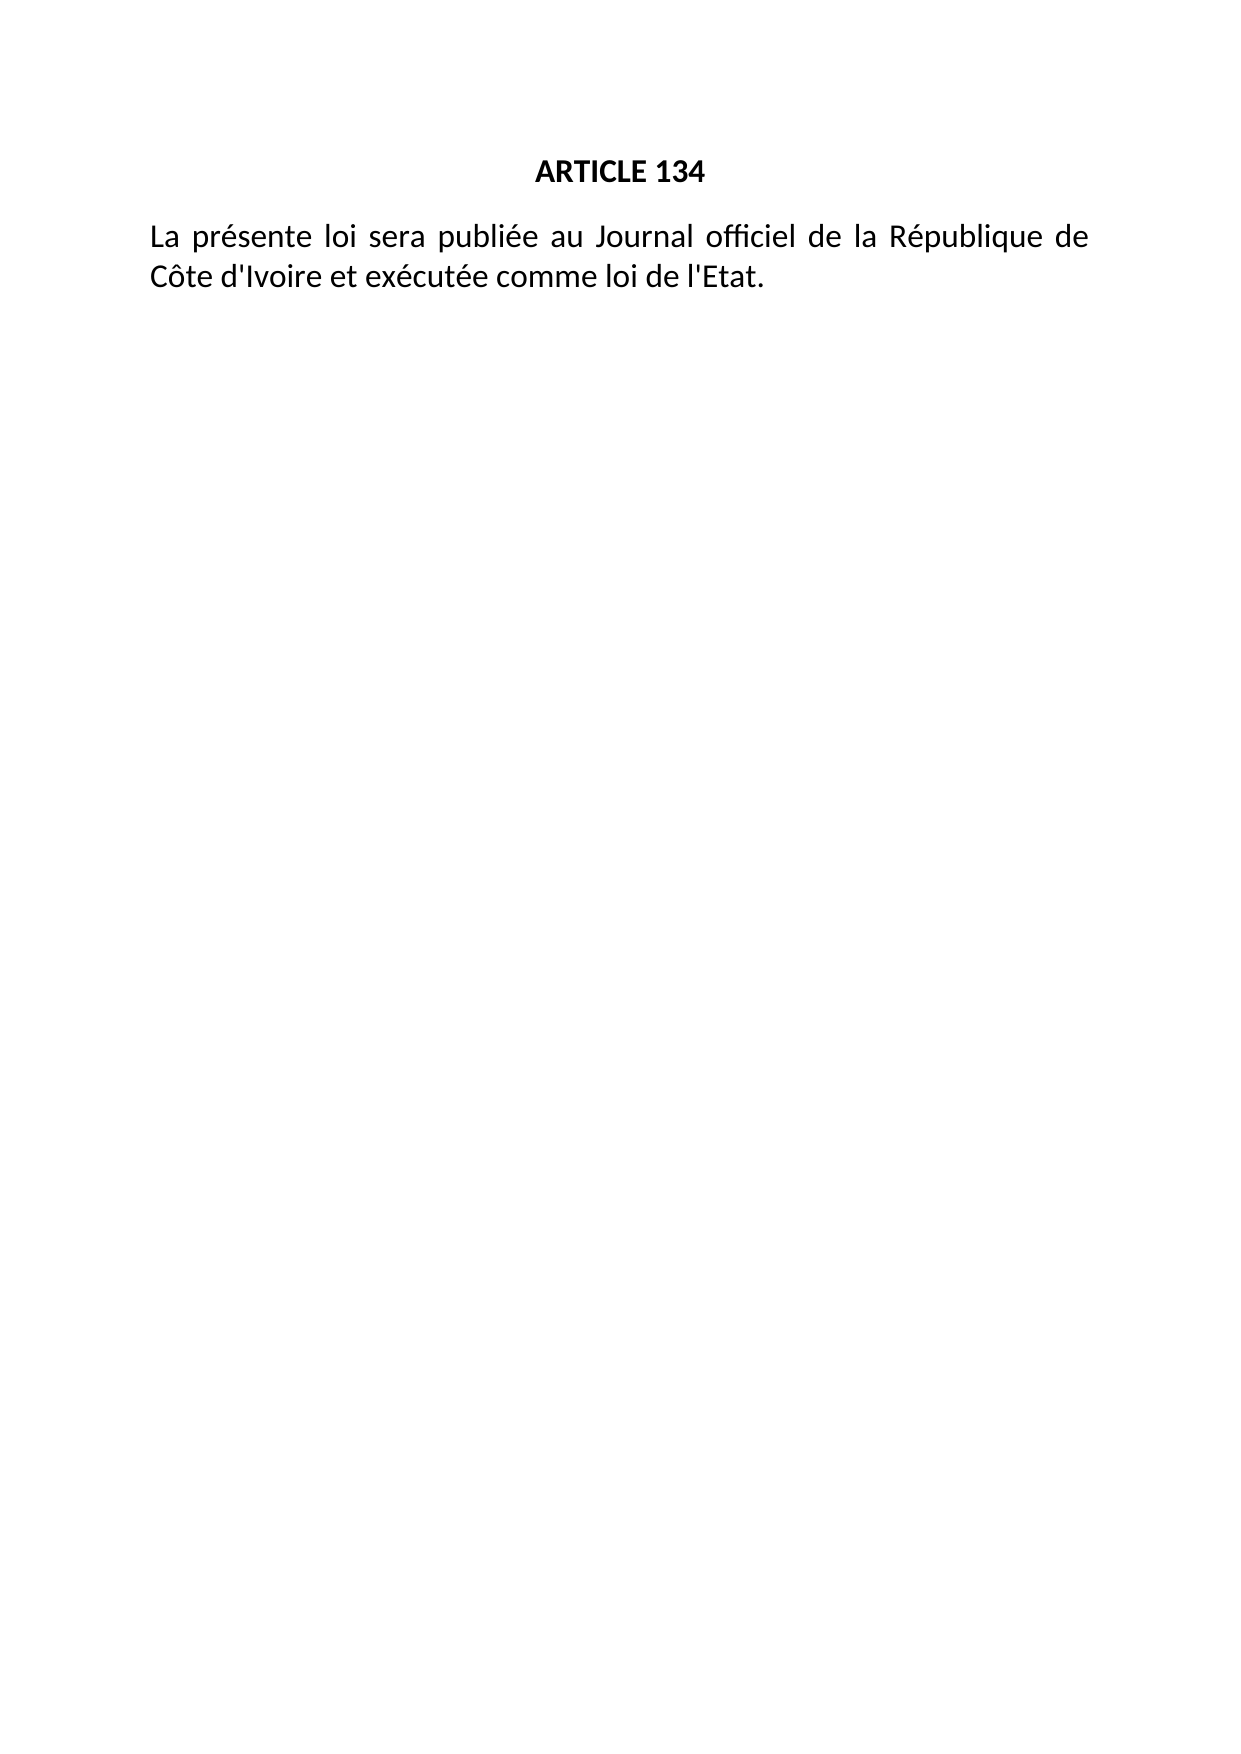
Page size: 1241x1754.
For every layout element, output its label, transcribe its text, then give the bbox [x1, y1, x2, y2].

text La présente loi sera publiée au Journal officiel de la République de Côte d'Ivoire et exécutée comme loi de l'Etat. [150, 215, 1090, 296]
subtitle ARTICLE 134 [150, 150, 1090, 191]
